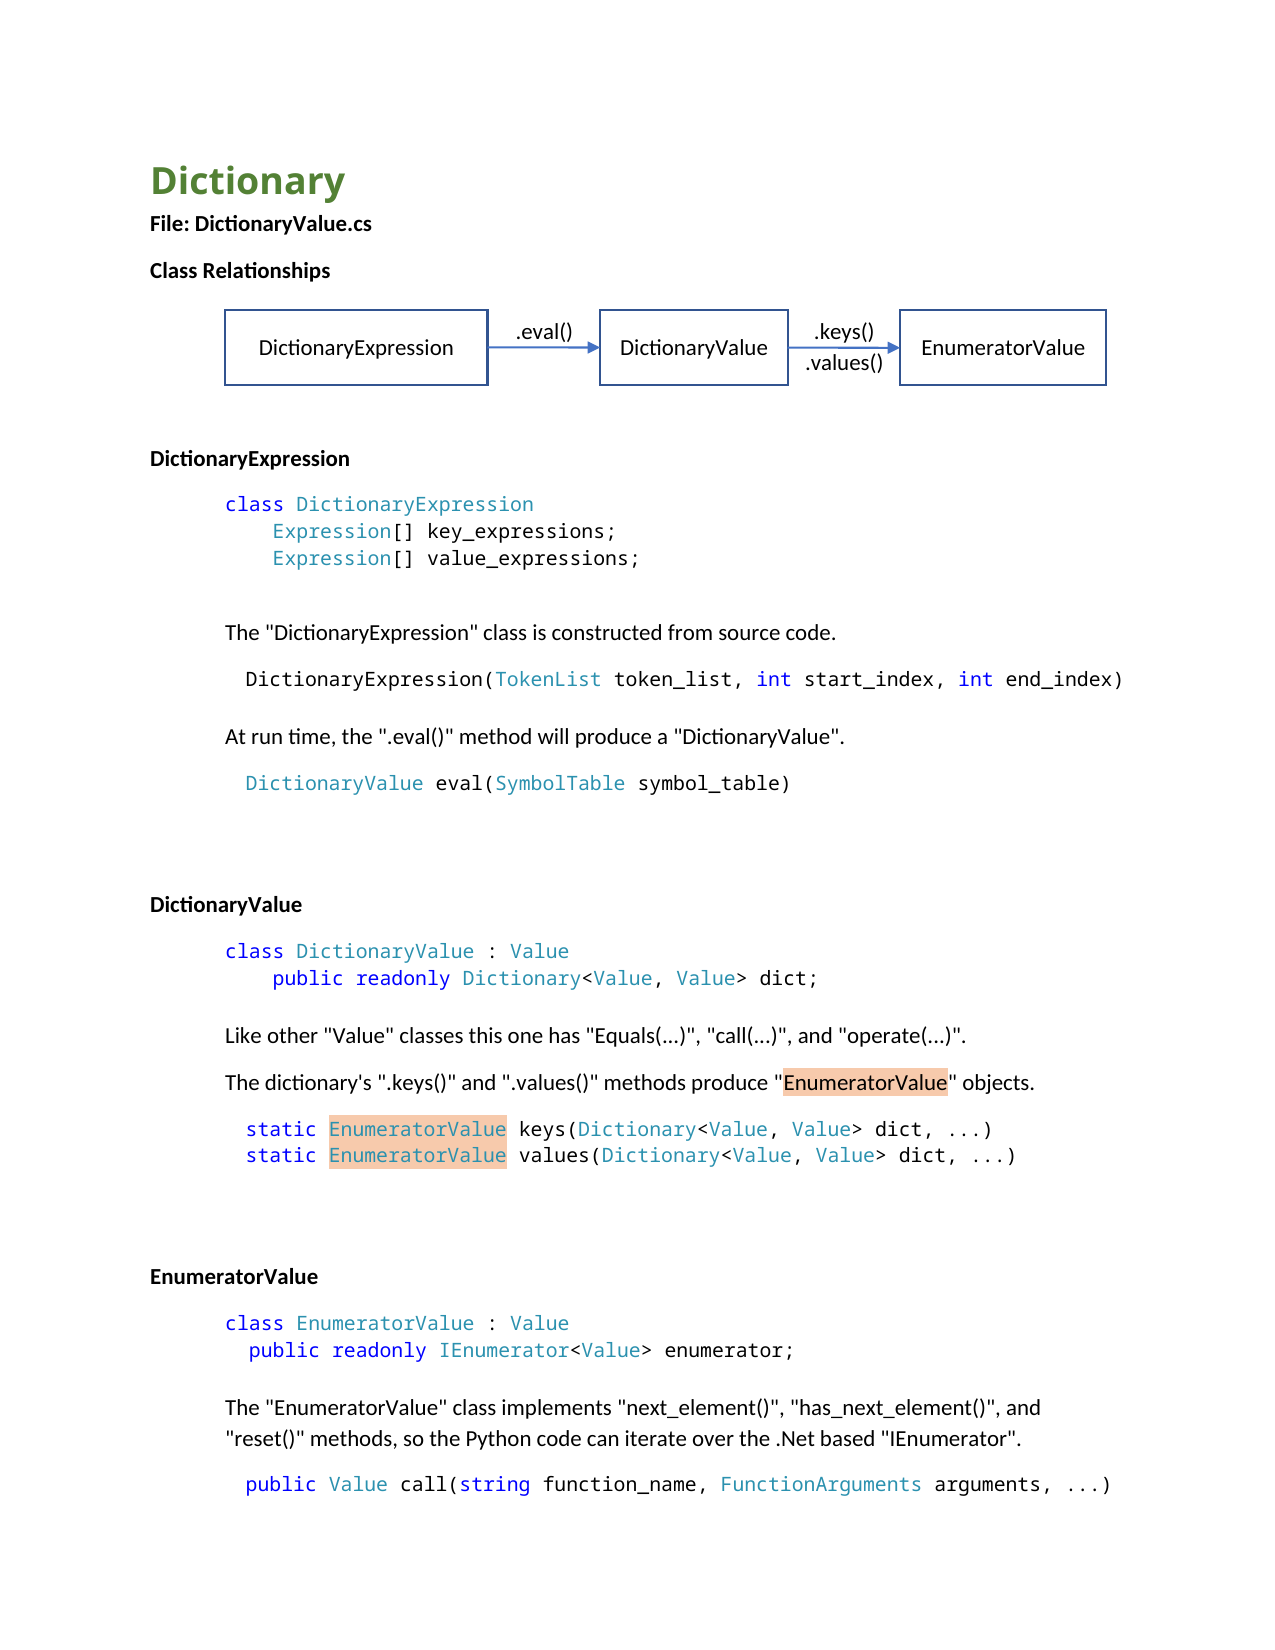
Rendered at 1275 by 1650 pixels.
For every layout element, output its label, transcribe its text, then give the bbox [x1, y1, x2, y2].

text DictionaryValue [150, 890, 1125, 918]
text DictionaryExpression(TokenList token_list, int start_index, int end_index) [245, 665, 1125, 692]
text class DictionaryExpression [225, 491, 1125, 517]
text DictionaryValue eval(SymbolTable symbol_table) [245, 769, 1125, 796]
text public Value call(string function_name, FunctionArguments arguments, ...) [245, 1471, 1125, 1498]
text The "EnumeratorValue" class implements "next_element()", "has_next_element()", and "reset()" methods, so the Python code can iterate over the .Net based "IEnumerator". [225, 1363, 1125, 1452]
text Expression[] key_expressions; [225, 517, 1125, 544]
text static EnumeratorValue values(Dictionary<Value, Value> dict, ...) [507, 1142, 1125, 1169]
text DictionaryExpression [150, 444, 1125, 472]
text EnumeratorValue [150, 1262, 1125, 1291]
text The dictionary's ".keys()" and ".values()" methods produce "EnumeratorValue" objects. [225, 1068, 783, 1096]
text The "DictionaryExpression" class is constructed from source code. [225, 618, 1125, 646]
text At run time, the ".eval()" method will produce a "DictionaryValue". [225, 692, 1125, 750]
text static EnumeratorValue keys(Dictionary<Value, Value> dict, ...) [507, 1115, 1125, 1142]
text Like other "Value" classes this one has "Equals(...)", "call(...)", and "operate(...)". [225, 991, 1125, 1049]
text public readonly IEnumerator<Value> enumerator; [225, 1336, 1125, 1363]
text class DictionaryValue : Value [225, 937, 1125, 964]
text File: DictionaryValue.cs [150, 209, 1125, 237]
text class EnumeratorValue : Value [225, 1309, 1125, 1336]
text public readonly Dictionary<Value, Value> dict; [225, 964, 1125, 991]
text Expression[] value_expressions; [225, 544, 1125, 571]
subtitle Dictionary [150, 154, 1125, 205]
text Class Relationships [150, 256, 1125, 284]
